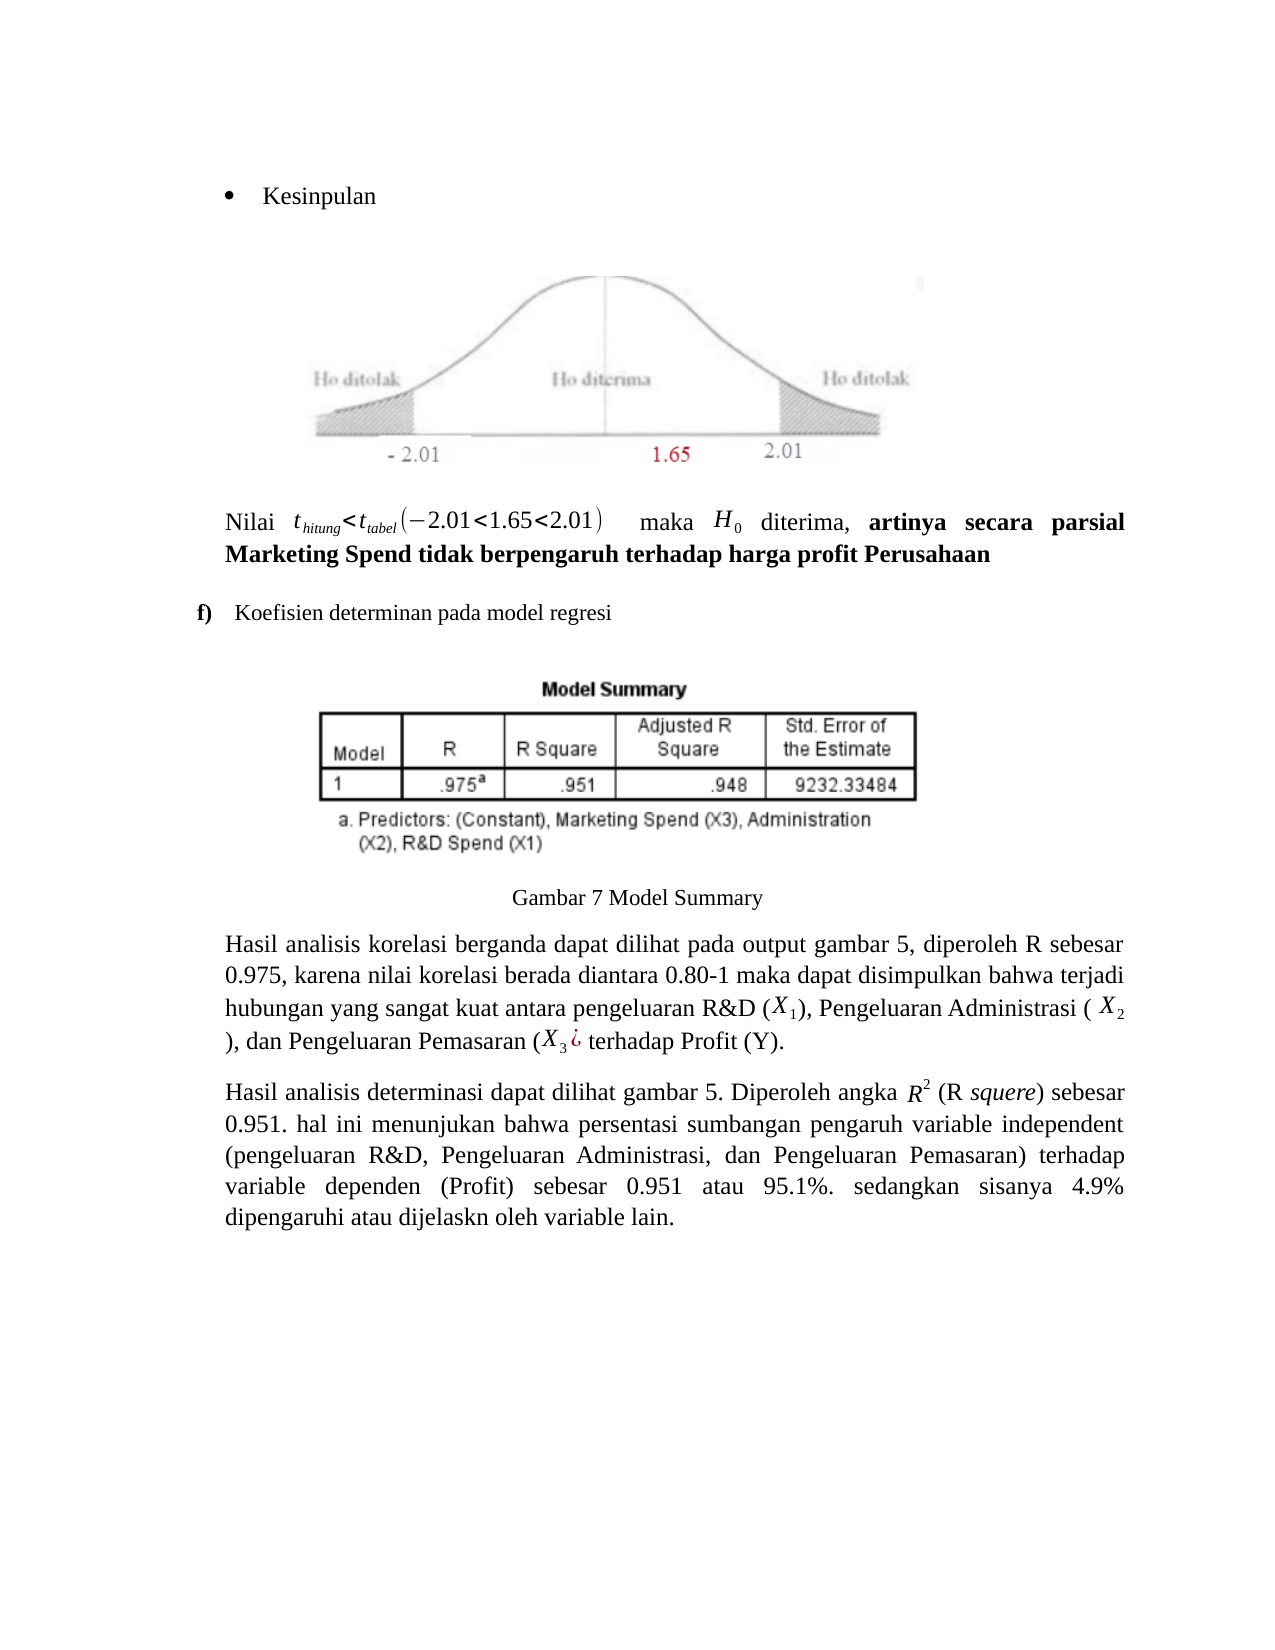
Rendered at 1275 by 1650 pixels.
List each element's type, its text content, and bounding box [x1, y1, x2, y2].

list Kesinpulan [225, 181, 1125, 210]
list Koefisien determinan pada model regresi [197, 599, 1125, 625]
text Gambar 7 Model Summary [150, 884, 1125, 911]
list Nilai maka diterima, artinya secara parsial Marketing Spend tidak berpengaruh terhadap harga profit Perusahaan [225, 505, 1125, 568]
list Hasil analisis determinasi dapat dilihat gambar 5. Diperoleh angka (R squere) sebesar 0.951. hal ini menunjukan bahwa persentasi sumbangan pengaruh variable independent (pengeluaran R&D, Pengeluaran Administrasi, dan Pengeluaran Pemasaran) terhadap variable dependen (Profit) sebesar 0.951 atau 95.1%. sedangkan sisanya 4.9% dipengaruhi atau dijelaskn oleh variable lain. [225, 1075, 1125, 1231]
picture [300, 276, 924, 487]
picture [314, 644, 961, 866]
text Hasil analisis korelasi berganda dapat dilihat pada output gambar 5, diperoleh R sebesar 0.975, karena nilai korelasi berada diantara 0.80-1 maka dapat disimpulkan bahwa terjadi hubungan yang sangat kuat antara pengeluaran R&D (), Pengeluaran Administrasi ( ), dan Pengeluaran Pemasaran ( terhadap Profit (Y). [225, 929, 1125, 1056]
